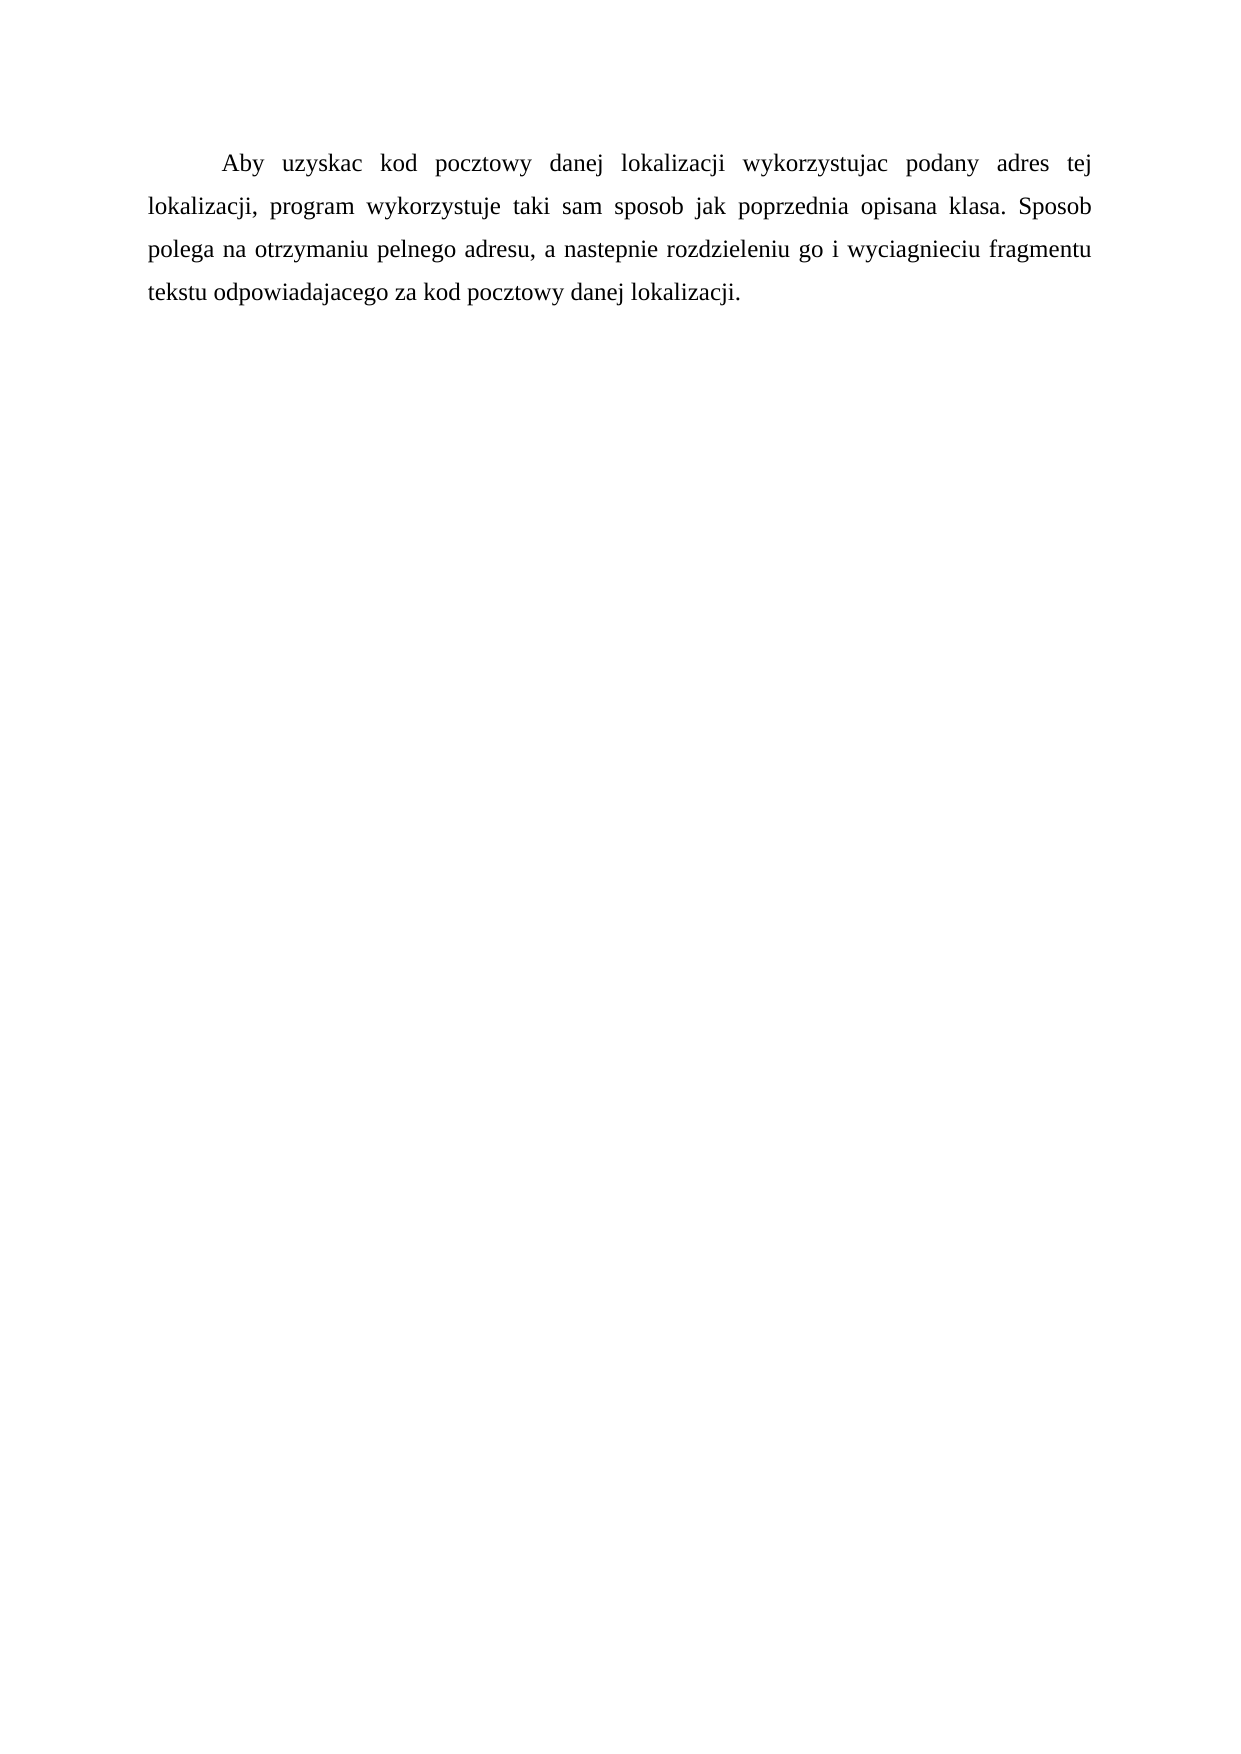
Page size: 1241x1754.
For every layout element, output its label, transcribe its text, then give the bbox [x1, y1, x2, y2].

text Aby uzyskac kod pocztowy danej lokalizacji wykorzystujac podany adres tej lokalizacji, program wykorzystuje taki sam sposob jak poprzednia opisana klasa. Sposob polega na otrzymaniu pelnego adresu, a nastepnie rozdzieleniu go i wyciagnieciu fragmentu tekstu odpowiadajacego za kod pocztowy danej lokalizacji. [148, 148, 1093, 306]
